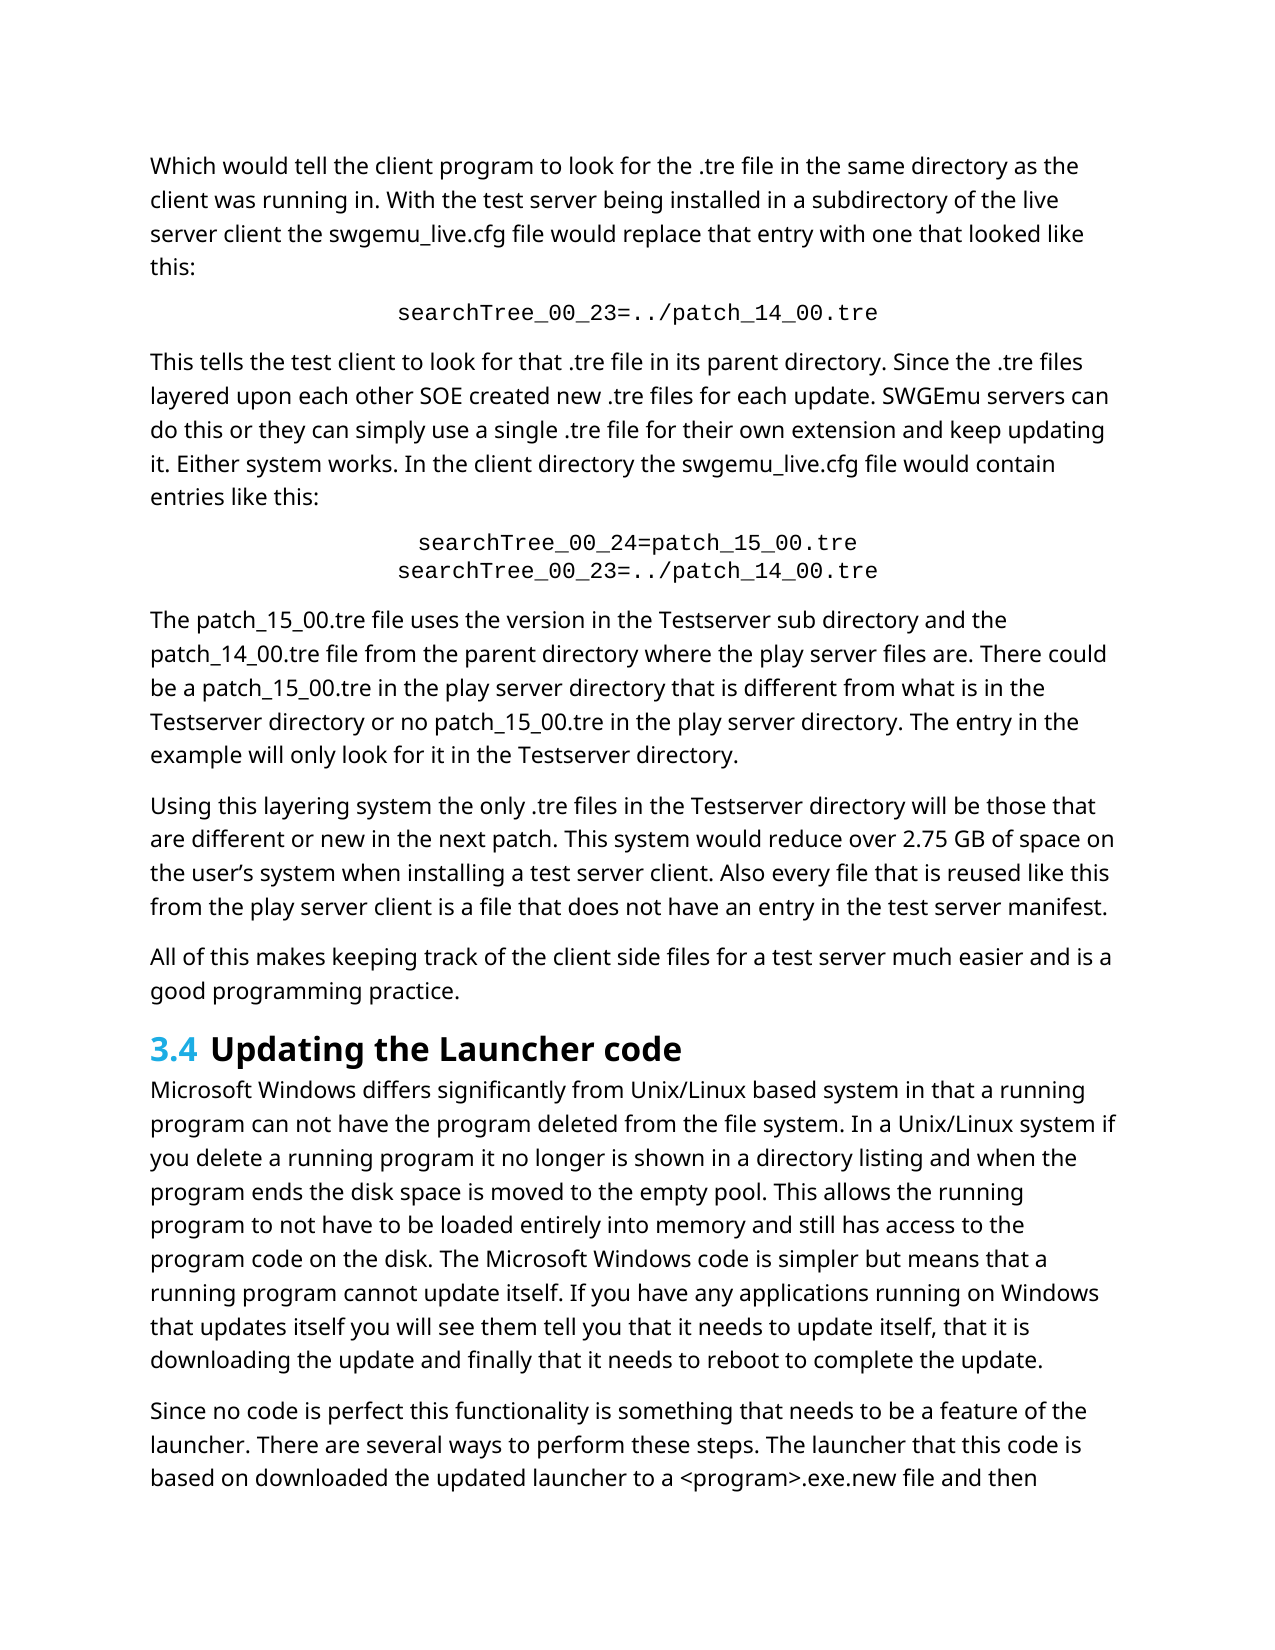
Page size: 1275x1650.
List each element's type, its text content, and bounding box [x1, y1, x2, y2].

text searchTree_00_24=patch_15_00.tre searchTree_00_23=../patch_14_00.tre [150, 532, 1125, 586]
text All of this makes keeping track of the client side files for a test server much easier and is a good programming practice. [150, 941, 1125, 1006]
text Using this layering system the only .tre files in the Testserver directory will be those that are different or new in the next patch. This system would reduce over 2.75 GB of space on the user’s system when installing a test server client. Also every file that is reused like this from the play server client is a file that does not have an entry in the test server manifest. [150, 789, 1125, 922]
text Microsoft Windows differs significantly from Unix/Linux based system in that a running program can not have the program deleted from the file system. In a Unix/Linux system if you delete a running program it no longer is shown in a directory listing and when the program ends the disk space is moved to the empty pool. This allows the running program to not have to be loaded entirely into memory and still has access to the program code on the disk. The Microsoft Windows code is simpler but means that a running program cannot update itself. If you have any applications running on Windows that updates itself you will see them tell you that it needs to update itself, that it is downloading the update and finally that it needs to reboot to complete the update. [150, 1074, 1125, 1376]
subtitle Updating the Launcher code [150, 1025, 1125, 1071]
text The patch_15_00.tre file uses the version in the Testserver sub directory and the patch_14_00.tre file from the parent directory where the play server files are. There could be a patch_15_00.tre in the play server directory that is different from what is in the Testserver directory or no patch_15_00.tre in the play server directory. The entry in the example will only look for it in the Testserver directory. [150, 604, 1125, 770]
text searchTree_00_23=../patch_14_00.tre [150, 302, 1125, 328]
text Which would tell the client program to look for the .tre file in the same directory as the client was running in. With the test server being installed in a subdirectory of the live server client the swgemu_live.cfg file would replace that entry with one that looked like this: [150, 150, 1125, 282]
text This tells the test client to look for that .tre file in its parent directory. Since the .tre files layered upon each other SOE created new .tre files for each update. SWGEmu servers can do this or they can simply use a single .tre file for their own extension and keep updating it. Either system works. In the client directory the swgemu_live.cfg file would contain entries like this: [150, 346, 1125, 512]
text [150, 1395, 1125, 1493]
